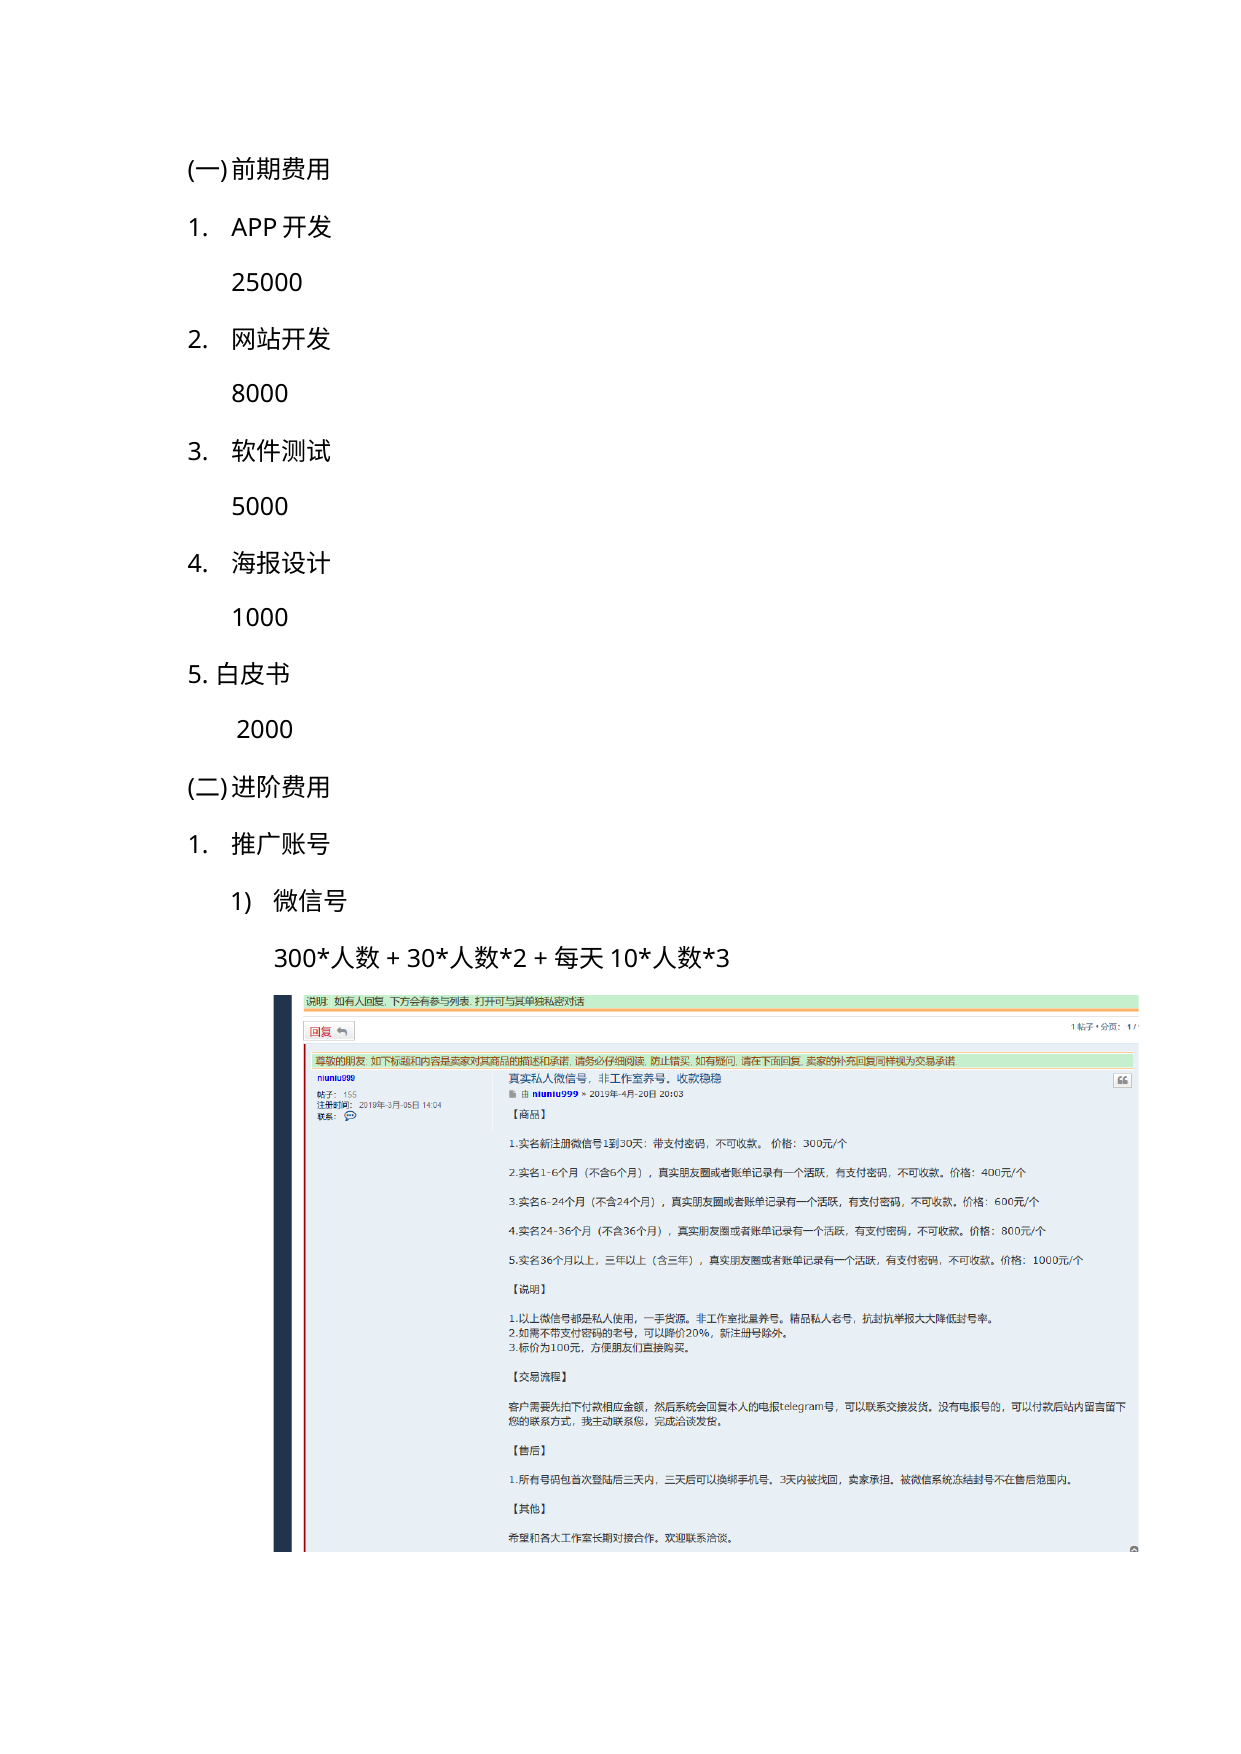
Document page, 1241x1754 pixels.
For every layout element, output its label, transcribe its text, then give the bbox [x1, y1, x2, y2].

list APP开发 [187, 207, 1053, 243]
picture [273, 995, 1139, 1552]
list 推广账号 [187, 824, 1053, 860]
list 5000 [231, 488, 1053, 522]
list 8000 [231, 376, 1053, 410]
list 网站开发 [187, 319, 1053, 355]
list 1000 [231, 600, 1053, 634]
list 25000 [231, 264, 1053, 298]
list 300*人数 + 30*人数*2 + 每天10*人数*3 [273, 938, 1053, 974]
text 5. 白皮书 [187, 655, 1053, 691]
list 前期费用 [187, 150, 1053, 186]
list 海报设计 [187, 543, 1053, 579]
list 微信号 [230, 881, 1053, 917]
text 2000 [187, 712, 1053, 746]
list 进阶费用 [187, 767, 1053, 803]
list 软件测试 [187, 431, 1053, 467]
